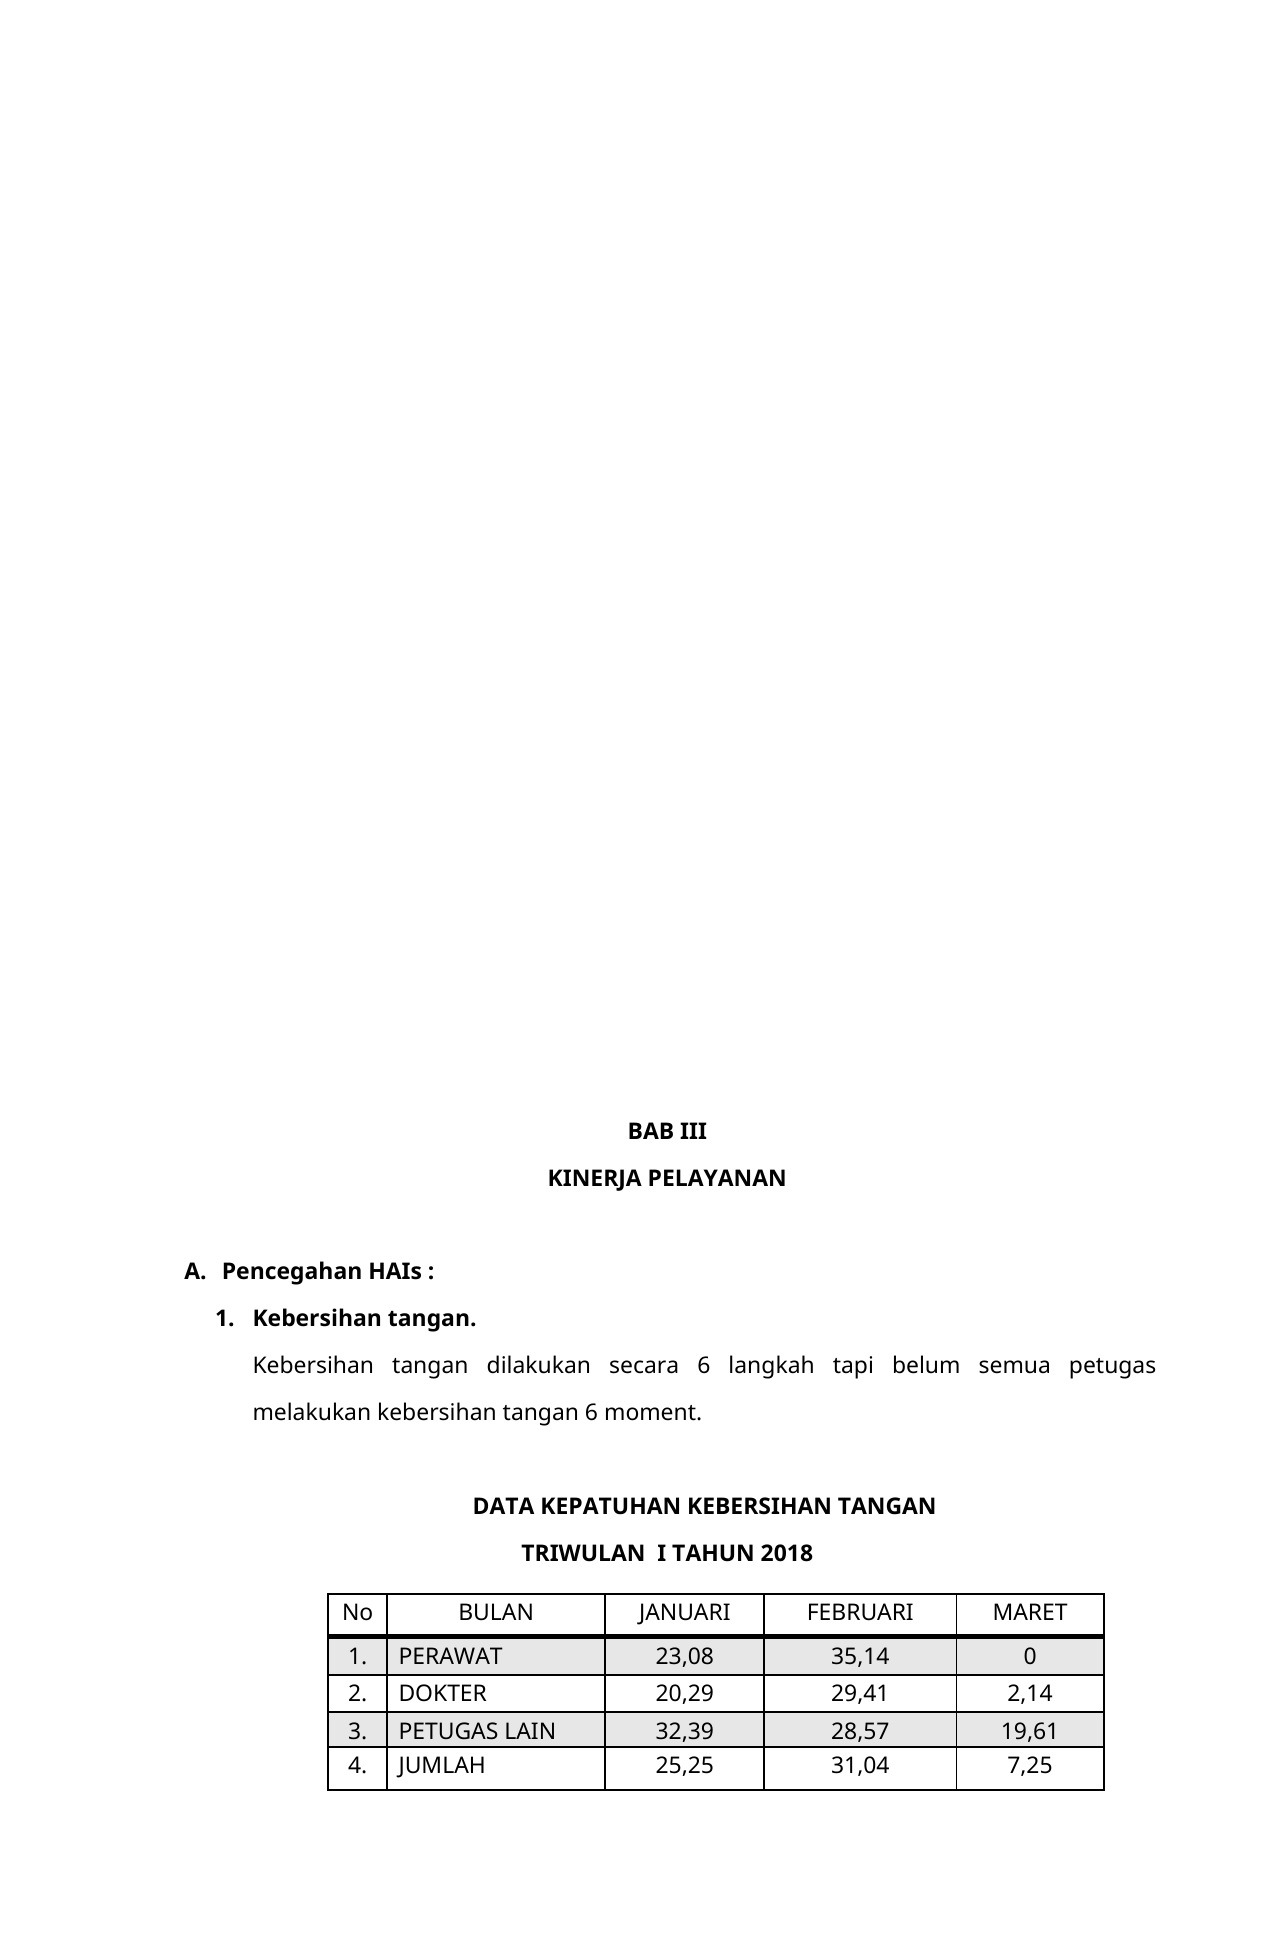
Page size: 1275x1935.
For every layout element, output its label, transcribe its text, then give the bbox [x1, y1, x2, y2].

table_cell JUMLAH [388, 1748, 604, 1789]
table_header JANUARI [606, 1595, 763, 1634]
text TRIWULAN I TAHUN 2018 [177, 1537, 1157, 1568]
table_cell 29,41 [765, 1676, 956, 1711]
table_cell 25,25 [606, 1748, 763, 1789]
table_header FEBRUARI [765, 1595, 956, 1634]
table_cell 35,14 [765, 1639, 956, 1674]
text Kebersihan tangan dilakukan secara 6 langkah tapi belum semua petugas melakukan kebersihan tangan 6 moment. [252, 1349, 1157, 1427]
table_cell 19,61 [957, 1713, 1103, 1746]
list Pencegahan HAIs : [184, 1255, 1157, 1287]
table_cell 3. [329, 1713, 386, 1746]
table_cell 2,14 [957, 1676, 1103, 1711]
table_header No [329, 1595, 386, 1634]
text DATA KEPATUHAN KEBERSIHAN TANGAN [252, 1490, 1157, 1521]
table_cell 20,29 [606, 1676, 763, 1711]
table_cell 7,25 [957, 1748, 1103, 1789]
table_cell 23,08 [606, 1639, 763, 1674]
table_cell 31,04 [765, 1748, 956, 1789]
text BAB III [177, 1115, 1157, 1146]
table_cell 2. [329, 1676, 386, 1711]
table_header BULAN [388, 1595, 604, 1634]
table_cell DOKTER [388, 1676, 604, 1711]
table_cell 28,57 [765, 1713, 956, 1746]
table_cell 0 [957, 1639, 1103, 1674]
table_cell PERAWAT [388, 1639, 604, 1674]
text KINERJA PELAYANAN [177, 1162, 1157, 1193]
table_header MARET [957, 1595, 1103, 1634]
table_cell 32,39 [606, 1713, 763, 1746]
table_cell 4. [329, 1748, 386, 1789]
table_cell 1. [329, 1639, 386, 1674]
list Kebersihan tangan. [215, 1302, 1157, 1333]
table_cell PETUGAS LAIN [388, 1713, 604, 1746]
